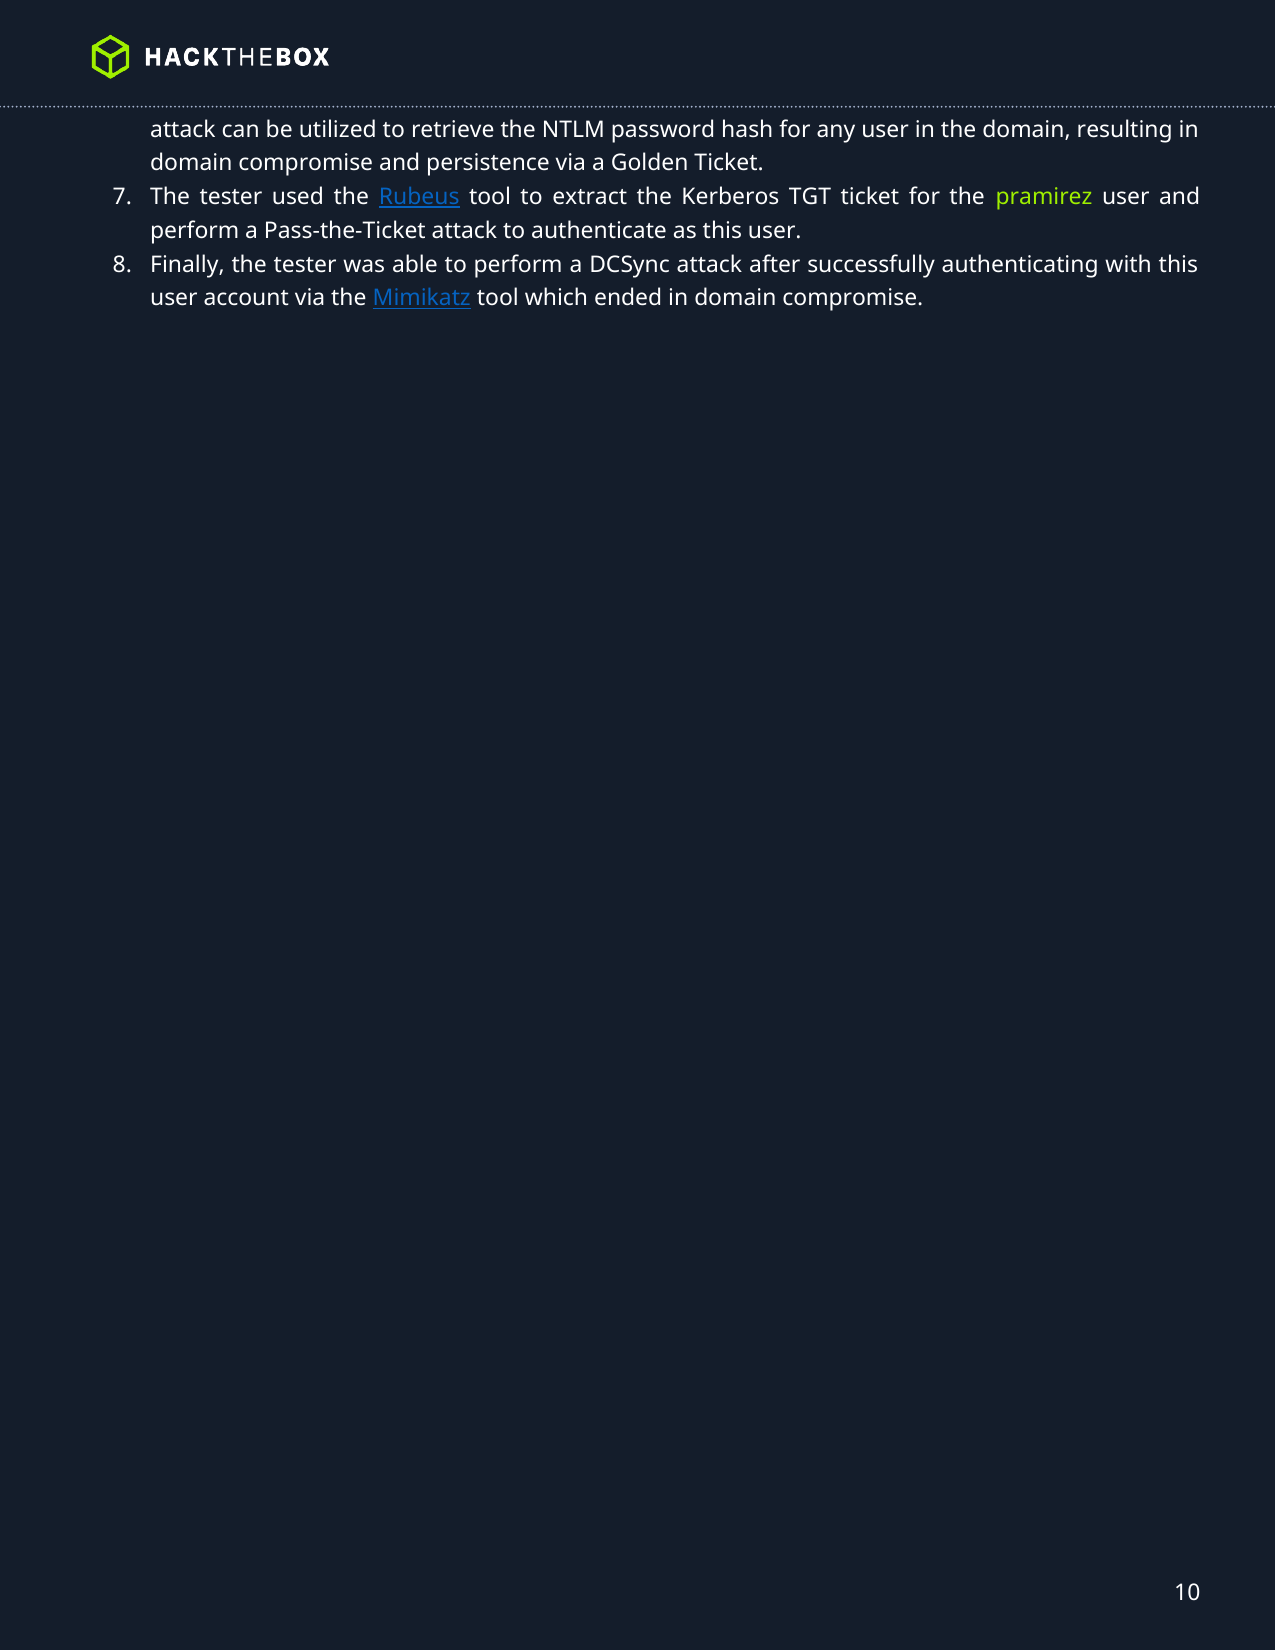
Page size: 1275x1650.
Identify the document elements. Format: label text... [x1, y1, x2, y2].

picture [75, 30, 345, 83]
list Finally, the tester was able to perform a DCSync attack after successfully authenticating with this user account via the Mimikatz tool which ended in domain compromise. [112, 247, 1200, 312]
list The tester used the Rubeus tool to extract the Kerberos TGT ticket for the pramirez user and perform a Pass-the-Ticket attack to authenticate as this user. [112, 180, 1200, 245]
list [112, 112, 1200, 177]
